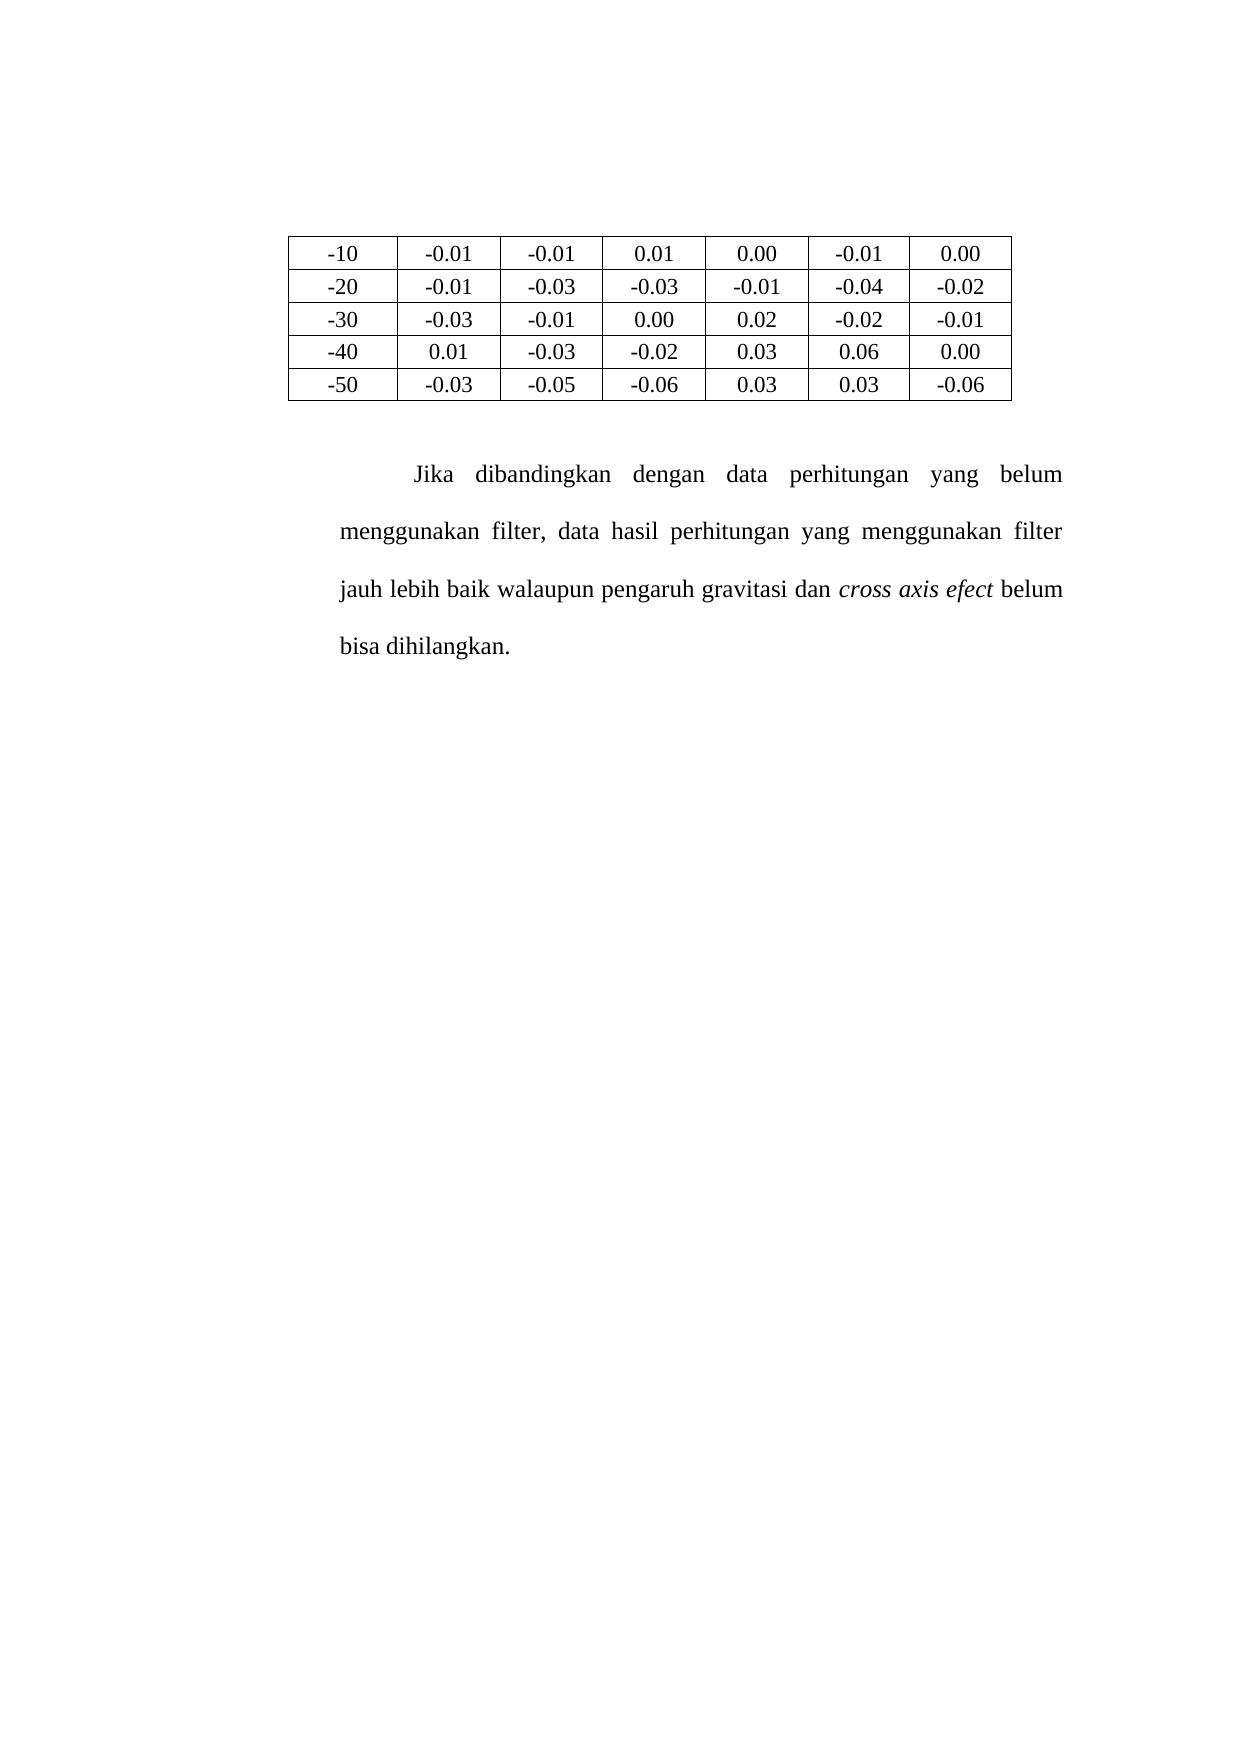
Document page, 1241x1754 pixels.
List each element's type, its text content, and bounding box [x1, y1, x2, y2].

table_cell -0.04 [809, 270, 909, 302]
table_cell -50 [289, 369, 397, 400]
table_cell -0.02 [809, 303, 909, 335]
table_cell 0.00 [706, 237, 808, 269]
table_cell -0.03 [603, 270, 705, 302]
table_cell 0.03 [706, 336, 808, 367]
table_cell 0.00 [910, 237, 1011, 269]
table_cell 0.01 [398, 336, 500, 367]
table_cell -0.06 [603, 369, 705, 400]
table_cell -0.01 [706, 270, 808, 302]
table_cell -0.03 [501, 270, 602, 302]
table_cell 0.03 [706, 369, 808, 400]
table_cell -0.02 [910, 270, 1011, 302]
table_cell -40 [289, 336, 397, 367]
table_cell -0.02 [603, 336, 705, 367]
table_cell -0.01 [910, 303, 1011, 335]
table_cell -0.03 [501, 336, 602, 367]
table_cell -0.01 [501, 303, 602, 335]
table_cell 0.06 [809, 336, 909, 367]
table_cell 0.00 [910, 336, 1011, 367]
table_cell -0.01 [398, 237, 500, 269]
table_cell -30 [289, 303, 397, 335]
table_cell -0.06 [910, 369, 1011, 400]
table_cell -0.03 [398, 303, 500, 335]
table_cell -10 [289, 237, 397, 269]
table_cell -0.05 [501, 369, 602, 400]
table_cell 0.00 [603, 303, 705, 335]
table_cell -20 [289, 270, 397, 302]
table_cell -0.01 [809, 237, 909, 269]
text Jika dibandingkan dengan data perhitungan yang belum menggunakan filter, data hasil perhitungan yang menggunakan filter jauh lebih baik walaupun pengaruh gravitasi dan cross axis efect belum bisa dihilangkan. [339, 459, 1063, 660]
table_cell 0.03 [809, 369, 909, 400]
table_cell 0.01 [603, 237, 705, 269]
table_cell -0.03 [398, 369, 500, 400]
table_cell -0.01 [398, 270, 500, 302]
table_cell 0.02 [706, 303, 808, 335]
table_cell -0.01 [501, 237, 602, 269]
